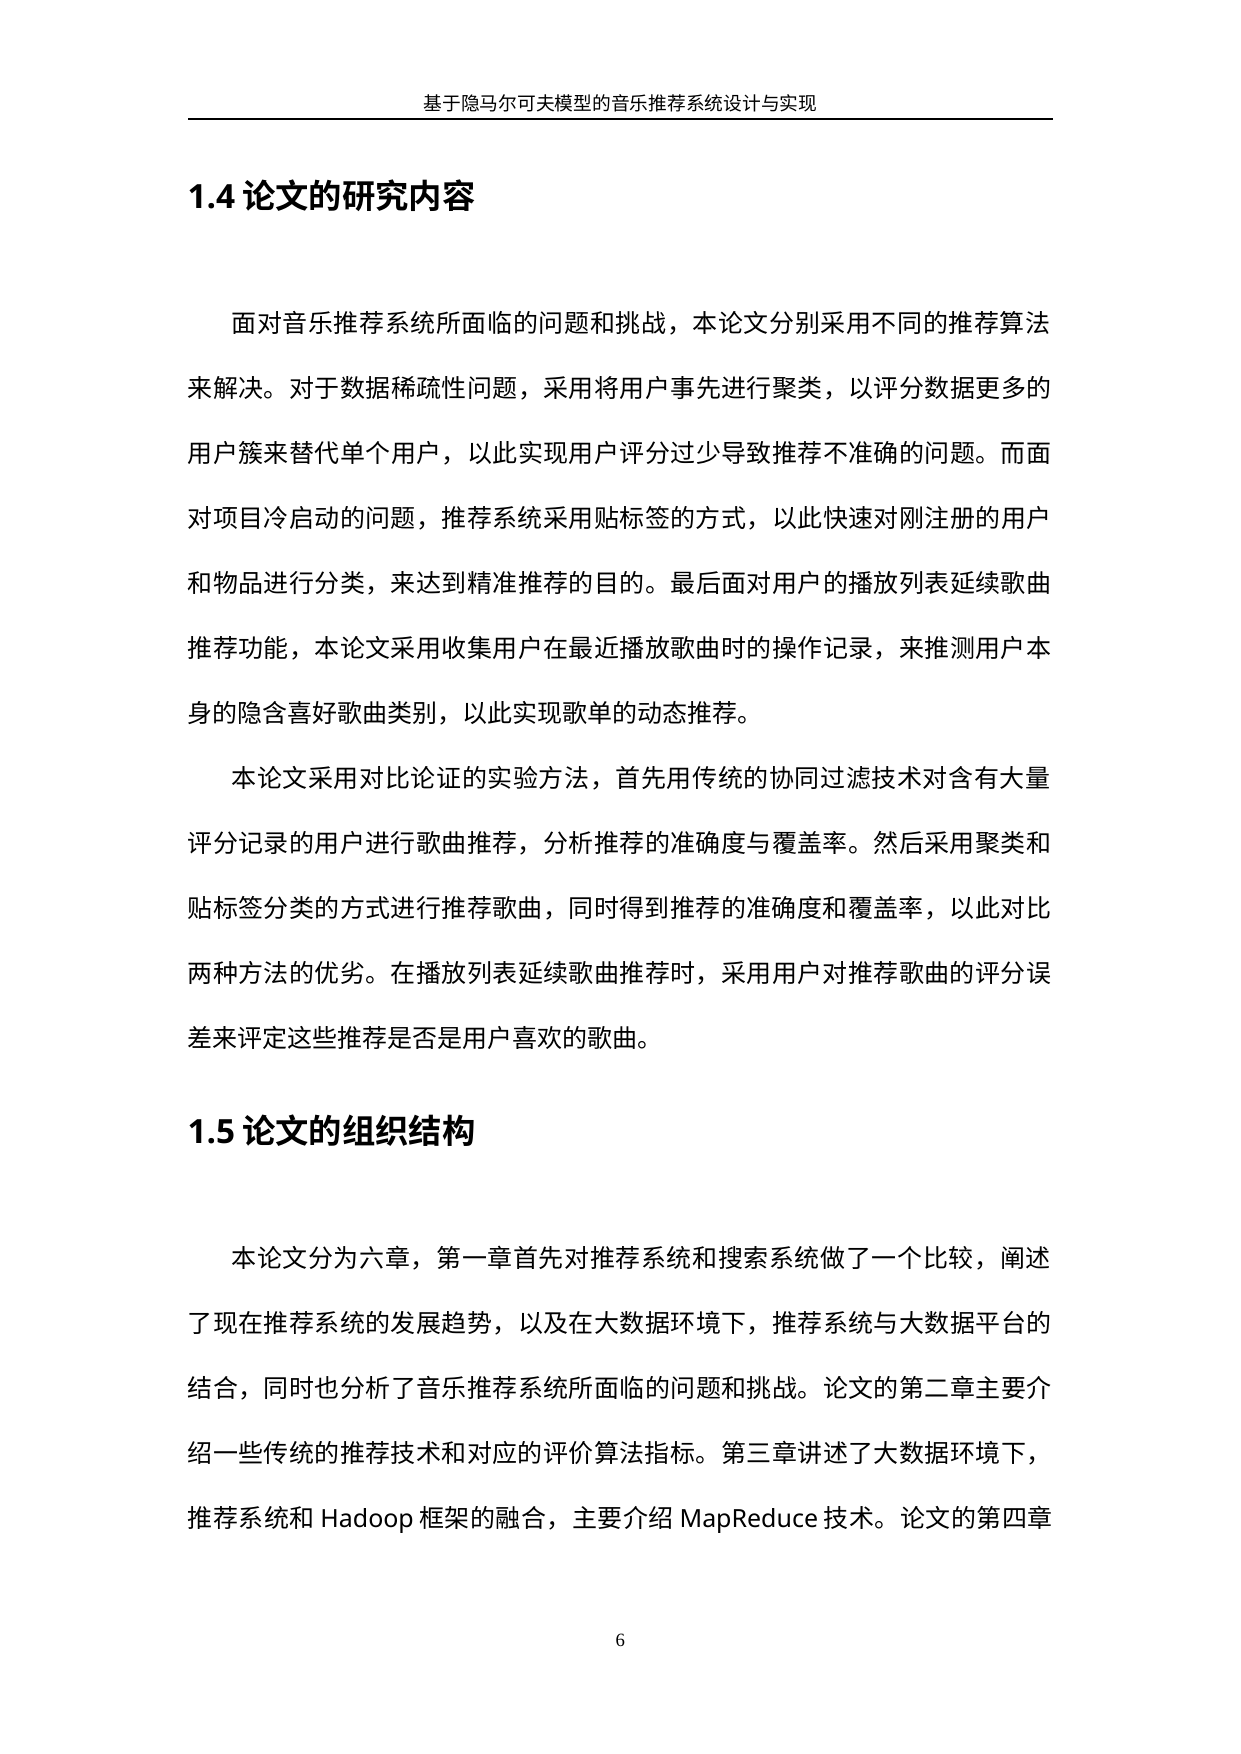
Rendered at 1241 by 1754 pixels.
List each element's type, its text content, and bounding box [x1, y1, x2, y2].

subtitle 1.4论文的研究内容 [187, 162, 1053, 227]
text 面对音乐推荐系统所面临的问题和挑战，本论文分别采用不同的推荐算法来解决。对于数据稀疏性问题，采用将用户事先进行聚类，以评分数据更多的用户簇来替代单个用户，以此实现用户评分过少导致推荐不准确的问题。而面对项目冷启动的问题，推荐系统采用贴标签的方式，以此快速对刚注册的用户和物品进行分类，来达到精准推荐的目的。最后面对用户的播放列表延续歌曲推荐功能，本论文采用收集用户在最近播放歌曲时的操作记录，来推测用户本身的隐含喜好歌曲类别，以此实现歌单的动态推荐。 [187, 289, 1053, 744]
text 本论文采用对比论证的实验方法，首先用传统的协同过滤技术对含有大量评分记录的用户进行歌曲推荐，分析推荐的准确度与覆盖率。然后采用聚类和贴标签分类的方式进行推荐歌曲，同时得到推荐的准确度和覆盖率，以此对比两种方法的优劣。在播放列表延续歌曲推荐时，采用用户对推荐歌曲的评分误差来评定这些推荐是否是用户喜欢的歌曲。 [187, 744, 1053, 1069]
subtitle 1.5论文的组织结构 [187, 1096, 1053, 1161]
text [187, 1224, 1053, 1549]
